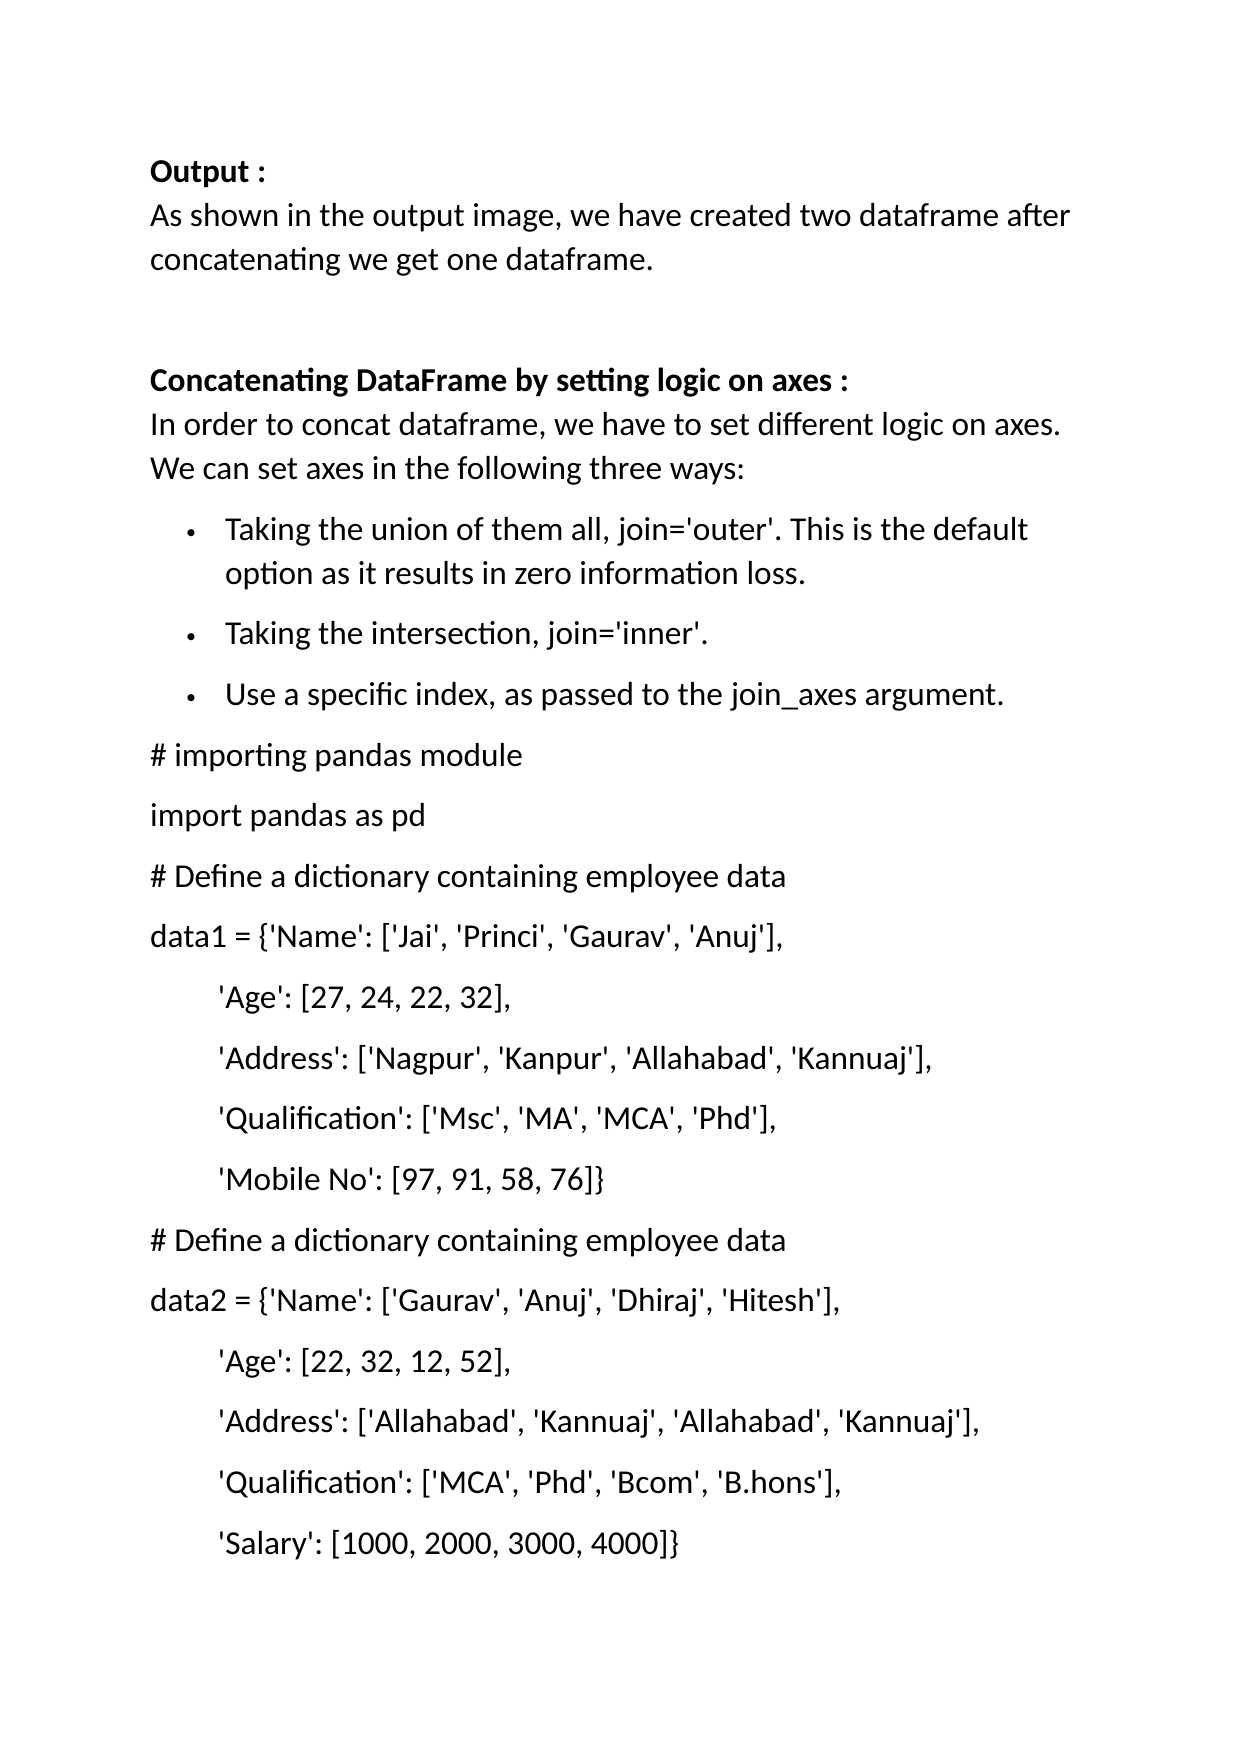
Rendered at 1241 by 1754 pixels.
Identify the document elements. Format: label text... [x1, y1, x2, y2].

text 'Qualification': ['MCA', 'Phd', 'Bcom', 'B.hons'], [150, 1461, 1090, 1502]
text 'Salary': [1000, 2000, 3000, 4000]} [150, 1522, 1090, 1562]
text # Define a dictionary containing employee data [150, 855, 1090, 896]
list Taking the intersection, join='inner'. [187, 612, 1090, 653]
text import pandas as pd [150, 794, 1090, 835]
text Concatenating DataFrame by setting logic on axes : In order to concat dataframe, we have to set different logic on axes. We can set axes in the following three ways: [150, 359, 1090, 488]
text 'Age': [22, 32, 12, 52], [150, 1340, 1090, 1381]
text 'Age': [27, 24, 22, 32], [150, 976, 1090, 1017]
text 'Qualification': ['Msc', 'MA', 'MCA', 'Phd'], [150, 1097, 1090, 1138]
text data1 = {'Name': ['Jai', 'Princi', 'Gaurav', 'Anuj'], [150, 915, 1090, 956]
text # importing pandas module [150, 733, 1090, 774]
text 'Mobile No': [97, 91, 58, 76]} [150, 1158, 1090, 1199]
text # Define a dictionary containing employee data [150, 1218, 1090, 1259]
list Taking the union of them all, join='outer'. This is the default option as it results in zero information loss. [187, 508, 1090, 592]
text 'Address': ['Allahabad', 'Kannuaj', 'Allahabad', 'Kannuaj'], [150, 1400, 1090, 1441]
text 'Address': ['Nagpur', 'Kanpur', 'Allahabad', 'Kannuaj'], [150, 1037, 1090, 1077]
list Use a specific index, as passed to the join_axes argument. [187, 673, 1090, 714]
text Output : As shown in the output image, we have created two dataframe after concatenating we get one dataframe. [150, 150, 1090, 279]
text data2 = {'Name': ['Gaurav', 'Anuj', 'Dhiraj', 'Hitesh'], [150, 1279, 1090, 1320]
